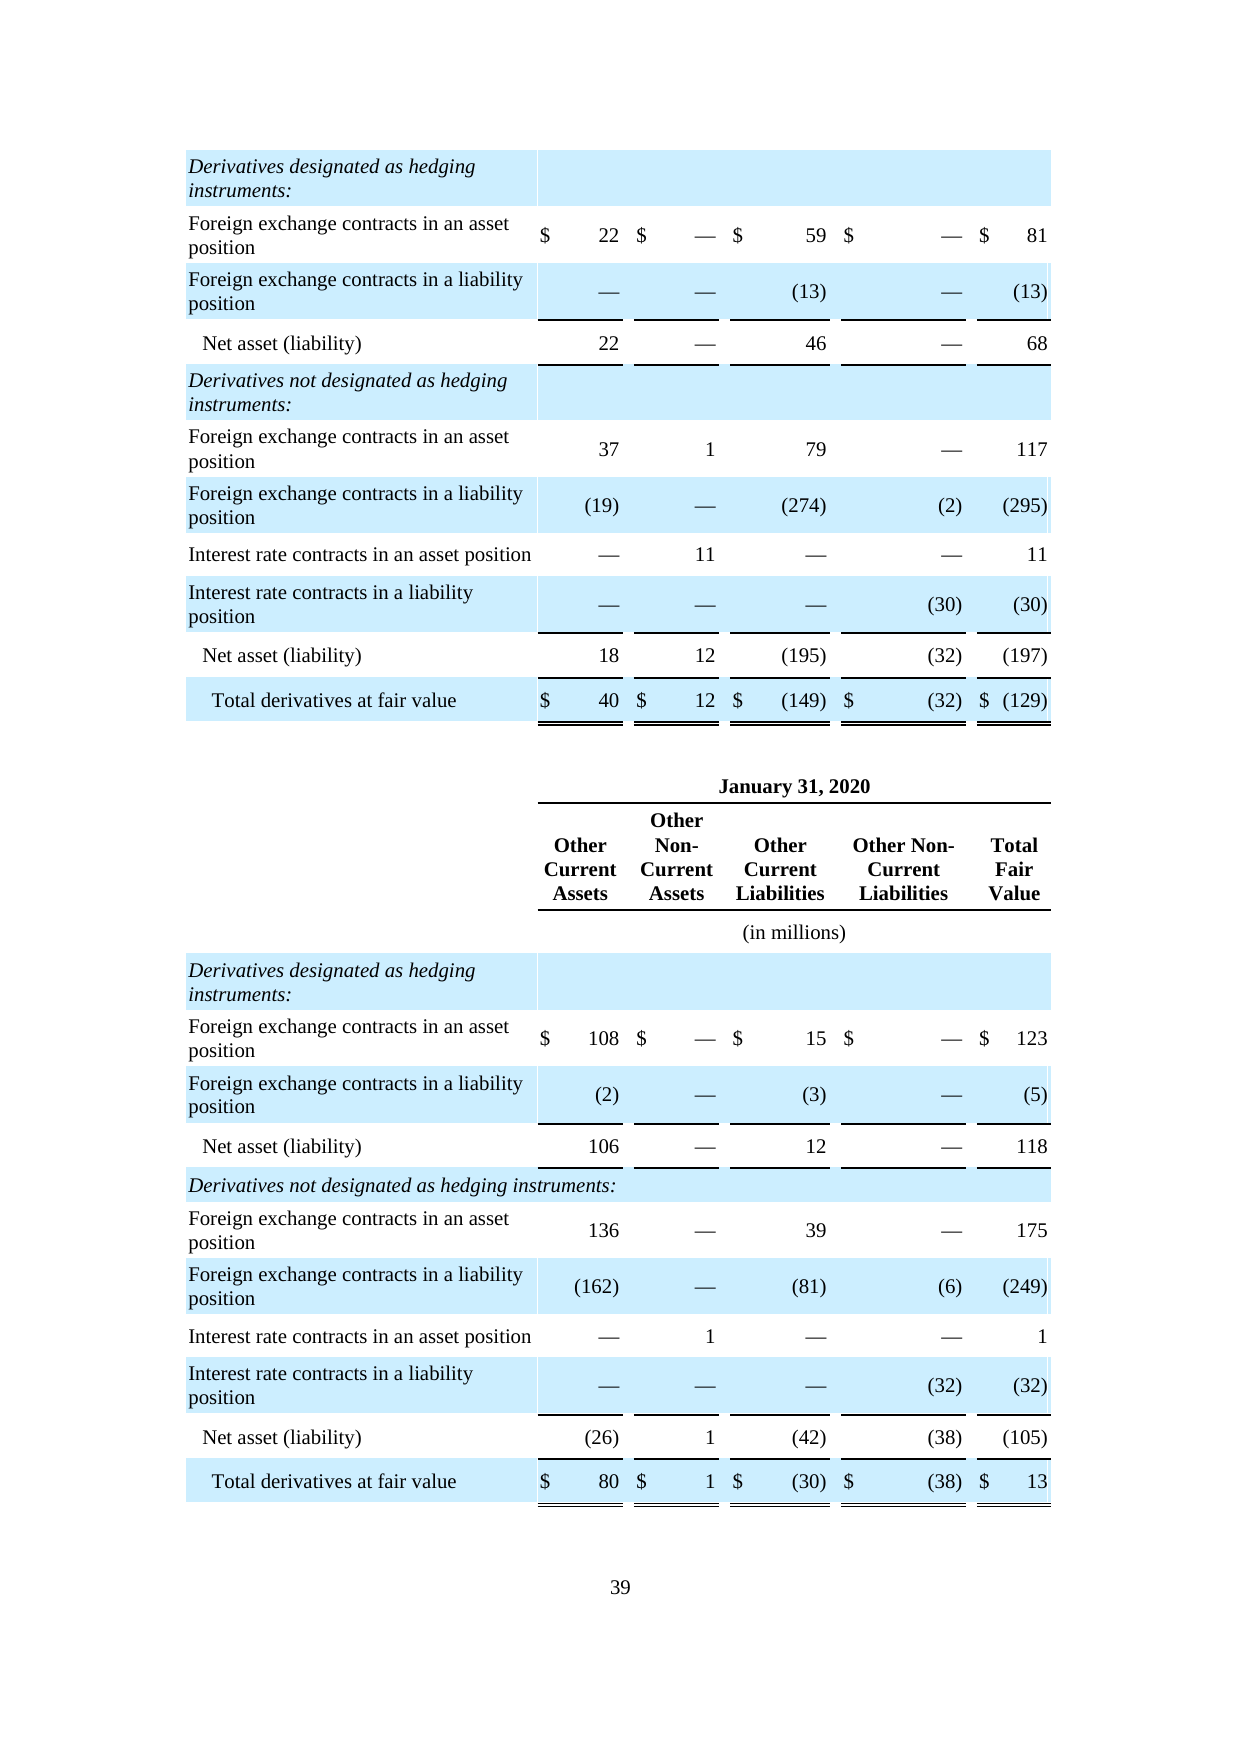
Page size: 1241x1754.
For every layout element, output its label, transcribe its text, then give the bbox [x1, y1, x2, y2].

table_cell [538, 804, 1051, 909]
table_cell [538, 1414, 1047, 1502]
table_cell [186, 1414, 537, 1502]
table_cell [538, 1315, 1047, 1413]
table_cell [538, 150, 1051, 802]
text 39 [187, 1575, 1053, 1599]
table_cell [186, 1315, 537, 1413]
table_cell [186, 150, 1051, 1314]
